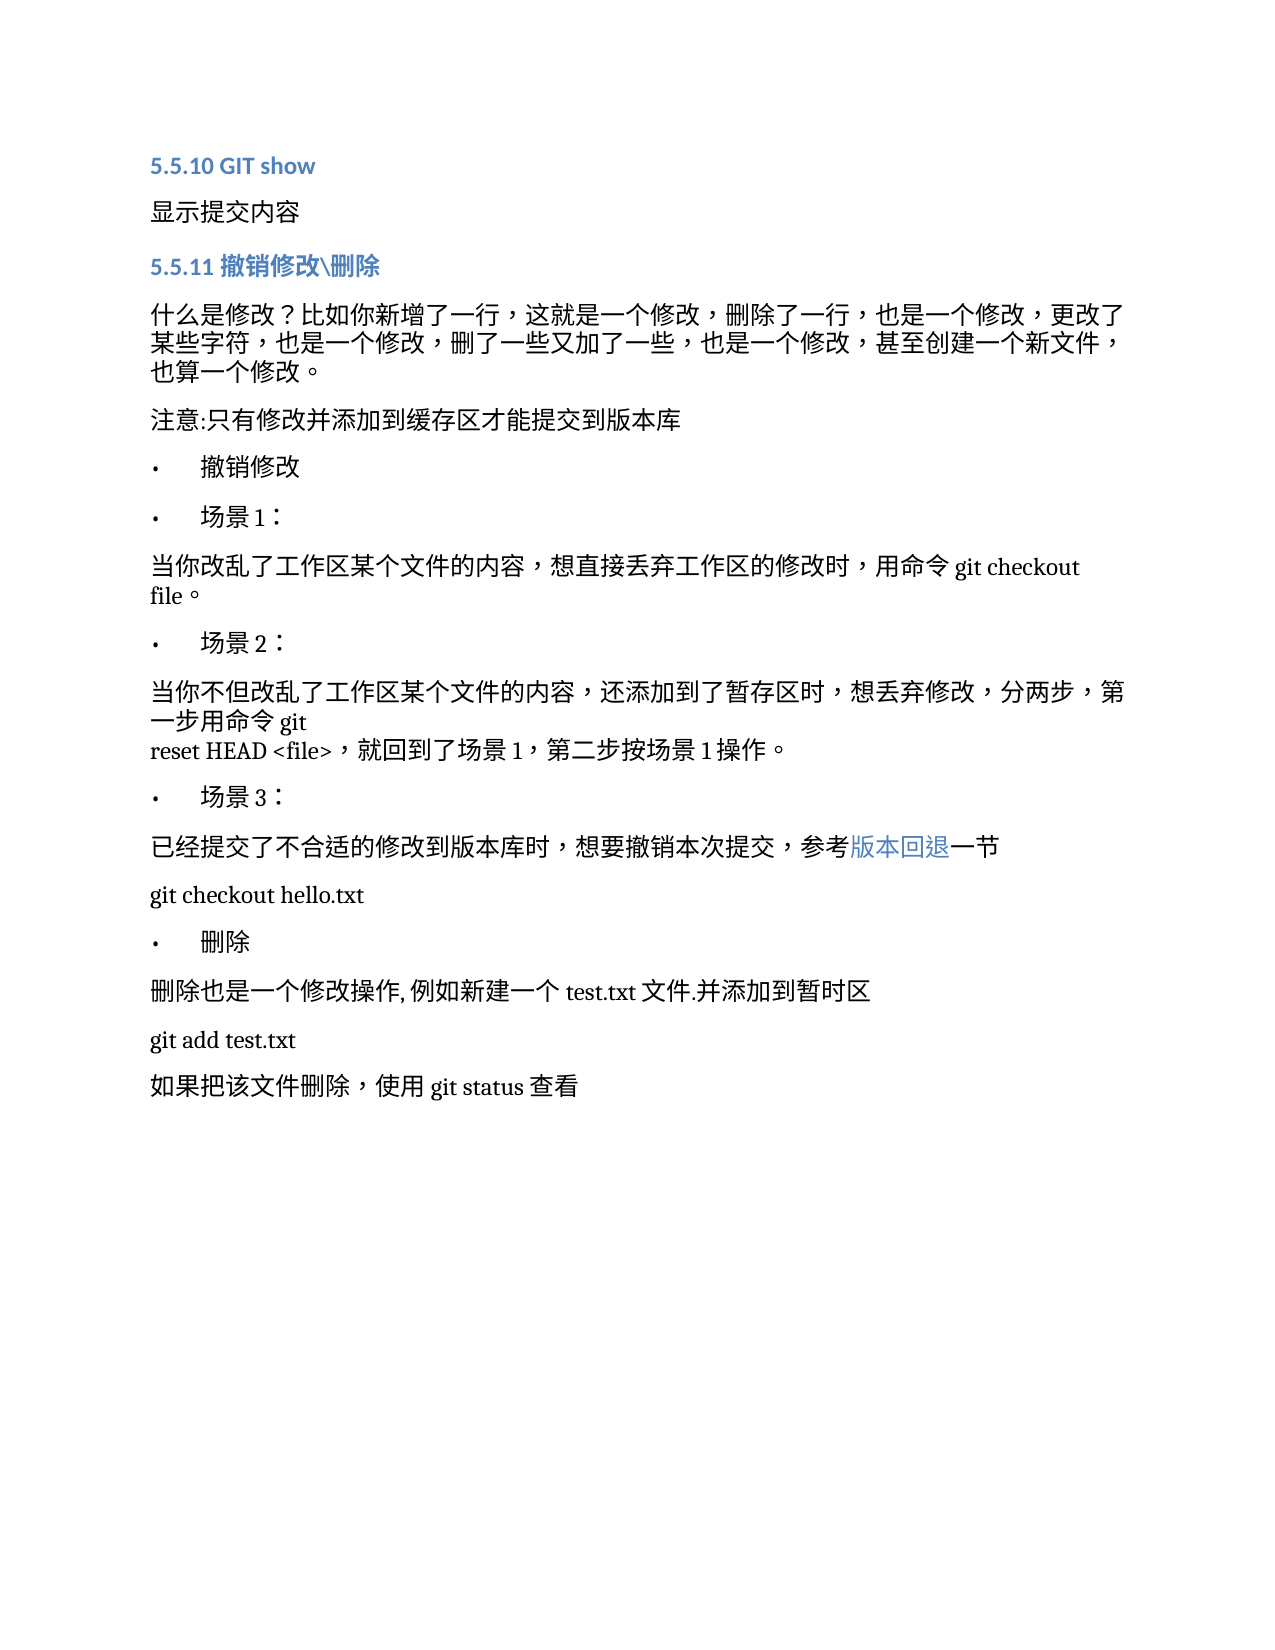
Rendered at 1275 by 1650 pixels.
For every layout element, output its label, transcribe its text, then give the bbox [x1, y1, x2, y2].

text git checkout hello.txt [150, 881, 1125, 910]
list 撤销修改 [150, 454, 1125, 483]
list 场景1： [150, 504, 1125, 532]
text 删除也是一个修改操作, 例如新建一个test.txt文件.并添加到暂时区 [150, 978, 1125, 1007]
list 场景3： [150, 784, 1125, 813]
list 场景2： [150, 629, 1125, 658]
text git add test.txt [150, 1026, 1125, 1054]
text 什么是修改？比如你新增了一行，这就是一个修改，删除了一行，也是一个修改，更改了某些字符，也是一个修改，删了一些又加了一些，也是一个修改，甚至创建一个新文件，也算一个修改。 [150, 302, 1125, 388]
subtitle 5.5.11 撤销修改\删除 [150, 249, 1125, 283]
text 已经提交了不合适的修改到版本库时，想要撤销本次提交，参考版本回退一节 [150, 834, 1125, 862]
list 删除 [150, 929, 1125, 957]
text 显示提交内容 [150, 199, 1125, 228]
text 如果把该文件删除，使用 git status 查看 [150, 1073, 1125, 1102]
text 当你改乱了工作区某个文件的内容，想直接丢弃工作区的修改时，用命令git checkout file。 [150, 553, 1125, 611]
text 当你不但改乱了工作区某个文件的内容，还添加到了暂存区时，想丢弃修改，分两步，第一步用命令git reset HEAD <file>，就回到了场景1，第二步按场景1操作。 [150, 679, 1125, 765]
text 注意:只有修改并添加到缓存区才能提交到版本库 [150, 407, 1125, 435]
subtitle 5.5.10 GIT show [150, 150, 1125, 181]
